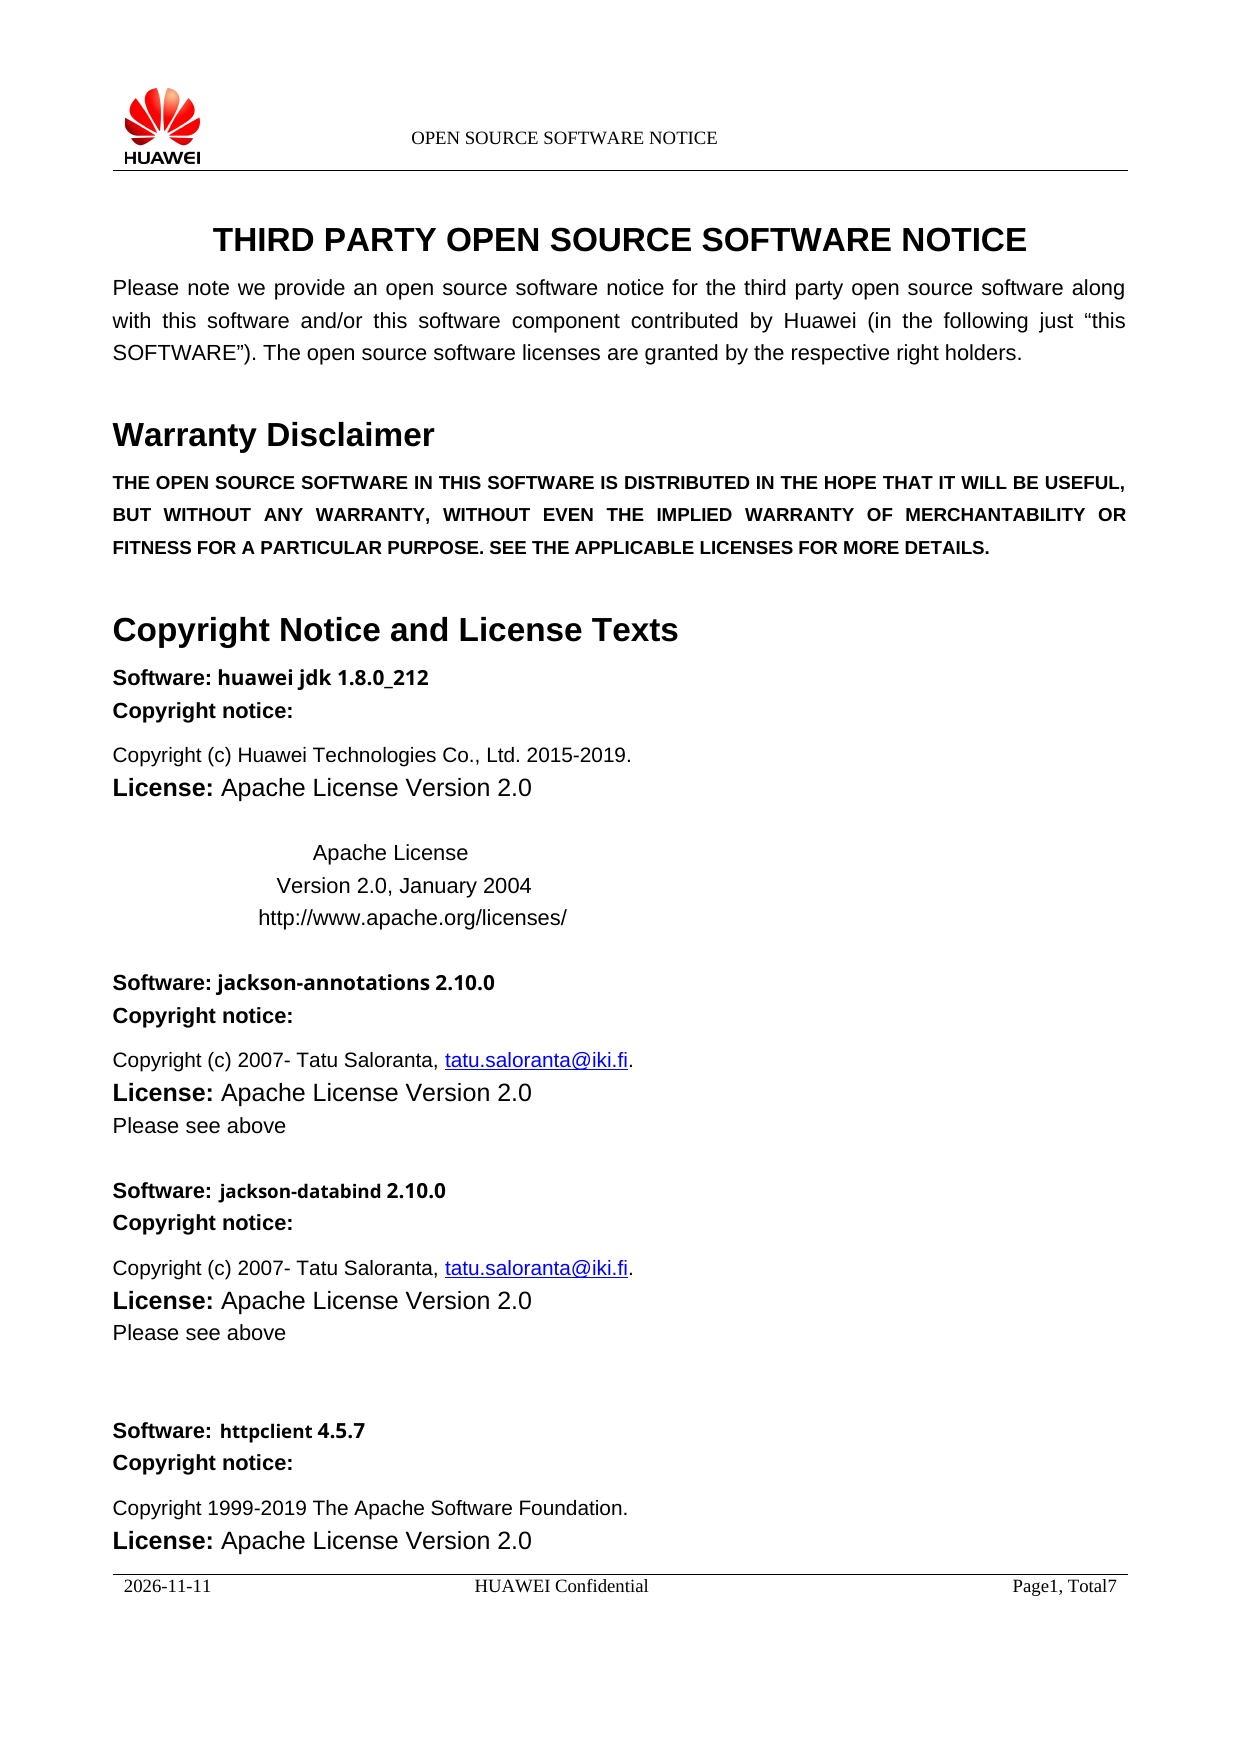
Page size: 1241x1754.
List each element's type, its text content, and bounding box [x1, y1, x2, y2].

text Copyright 1999-2019 The Apache Software Foundation. [112, 1492, 1128, 1524]
text The open source software in this software is distributed in the hope that it will be useful, but WITHOUT ANY WARRANTY, without even the implied warranty of MERCHANTABILITY or FITNESS FOR A PARTICULAR PURPOSE. See the applicable licenses for more details. [112, 466, 1128, 564]
text Warranty Disclaimer [112, 401, 1128, 466]
text Copyright (c) 2007- Tatu Saloranta, tatu.saloranta@iki.fi. [112, 1252, 1128, 1284]
text Please see above [112, 1317, 1128, 1349]
text Copyright notice: [112, 1207, 1128, 1239]
text Copyright (c) Huawei Technologies Co., Ltd. 2015-2019. [112, 739, 1128, 771]
text Please see above [112, 1109, 1128, 1142]
picture [125, 88, 200, 164]
text License: Apache License Version 2.0 [112, 1077, 1128, 1109]
text Copyright notice: [112, 1447, 1128, 1479]
text License: Apache License Version 2.0 [112, 1524, 1128, 1557]
text Please note we provide an open source software notice for the third party open source software along with this software and/or this software component contributed by Huawei (in the following just “this SOFTWARE”). The open source software licenses are granted by the respective right holders. [112, 271, 1128, 369]
text Copyright notice: [112, 694, 1128, 726]
text License: Apache License Version 2.0 [112, 771, 1128, 804]
text THIRD PARTY OPEN SOURCE SOFTWARE NOTICE [112, 206, 1128, 271]
text Version 2.0, January 2004 [112, 869, 1128, 901]
text Copyright (c) 2007- Tatu Saloranta, tatu.saloranta@iki.fi. [112, 1044, 1128, 1077]
text Apache License [112, 836, 1128, 869]
text Copyright Notice and License Texts [112, 596, 1128, 661]
text http://www.apache.org/licenses/ [112, 901, 1128, 934]
title Software: httpclient 4.5.7 [112, 1414, 1128, 1447]
title Software: huawei jdk 1.8.0_212 [112, 661, 1128, 694]
title Software: jackson-databind 2.10.0 [112, 1174, 1128, 1207]
text License: Apache License Version 2.0 [112, 1284, 1128, 1317]
text Copyright notice: [112, 999, 1128, 1031]
title Software: jackson-annotations 2.10.0 [112, 966, 1128, 999]
